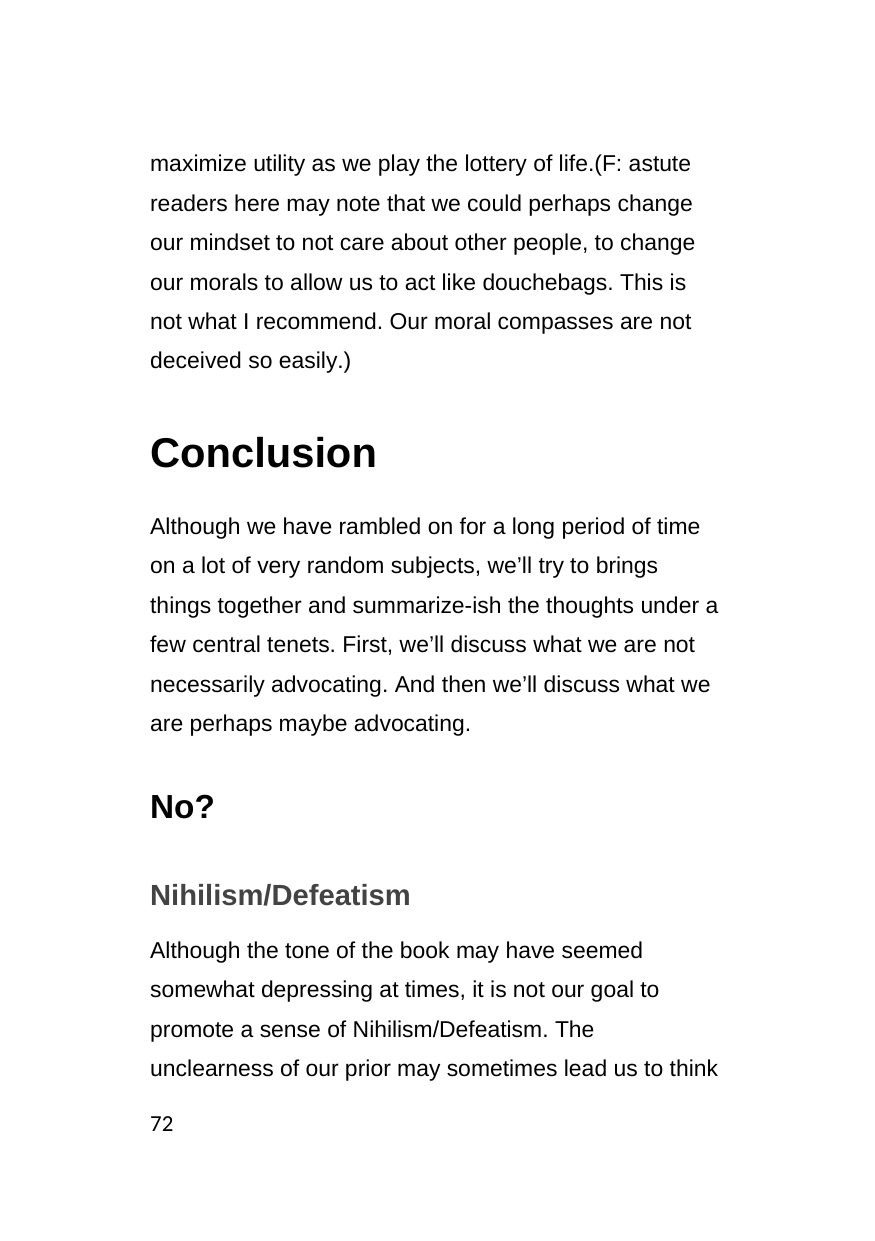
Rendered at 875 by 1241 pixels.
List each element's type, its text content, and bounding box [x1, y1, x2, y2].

subtitle Nihilism/Defeatism [150, 878, 724, 912]
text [150, 150, 724, 374]
text Although we have rambled on for a long period of time on a lot of very random subjects, we’ll try to brings things together and summarize-ish the thoughts under a few central tenets. First, we’ll discuss what we are not necessarily advocating. And then we’ll discuss what we are perhaps maybe advocating. [150, 513, 724, 737]
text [150, 937, 724, 1082]
subtitle No? [150, 787, 724, 826]
subtitle Conclusion [150, 428, 724, 476]
